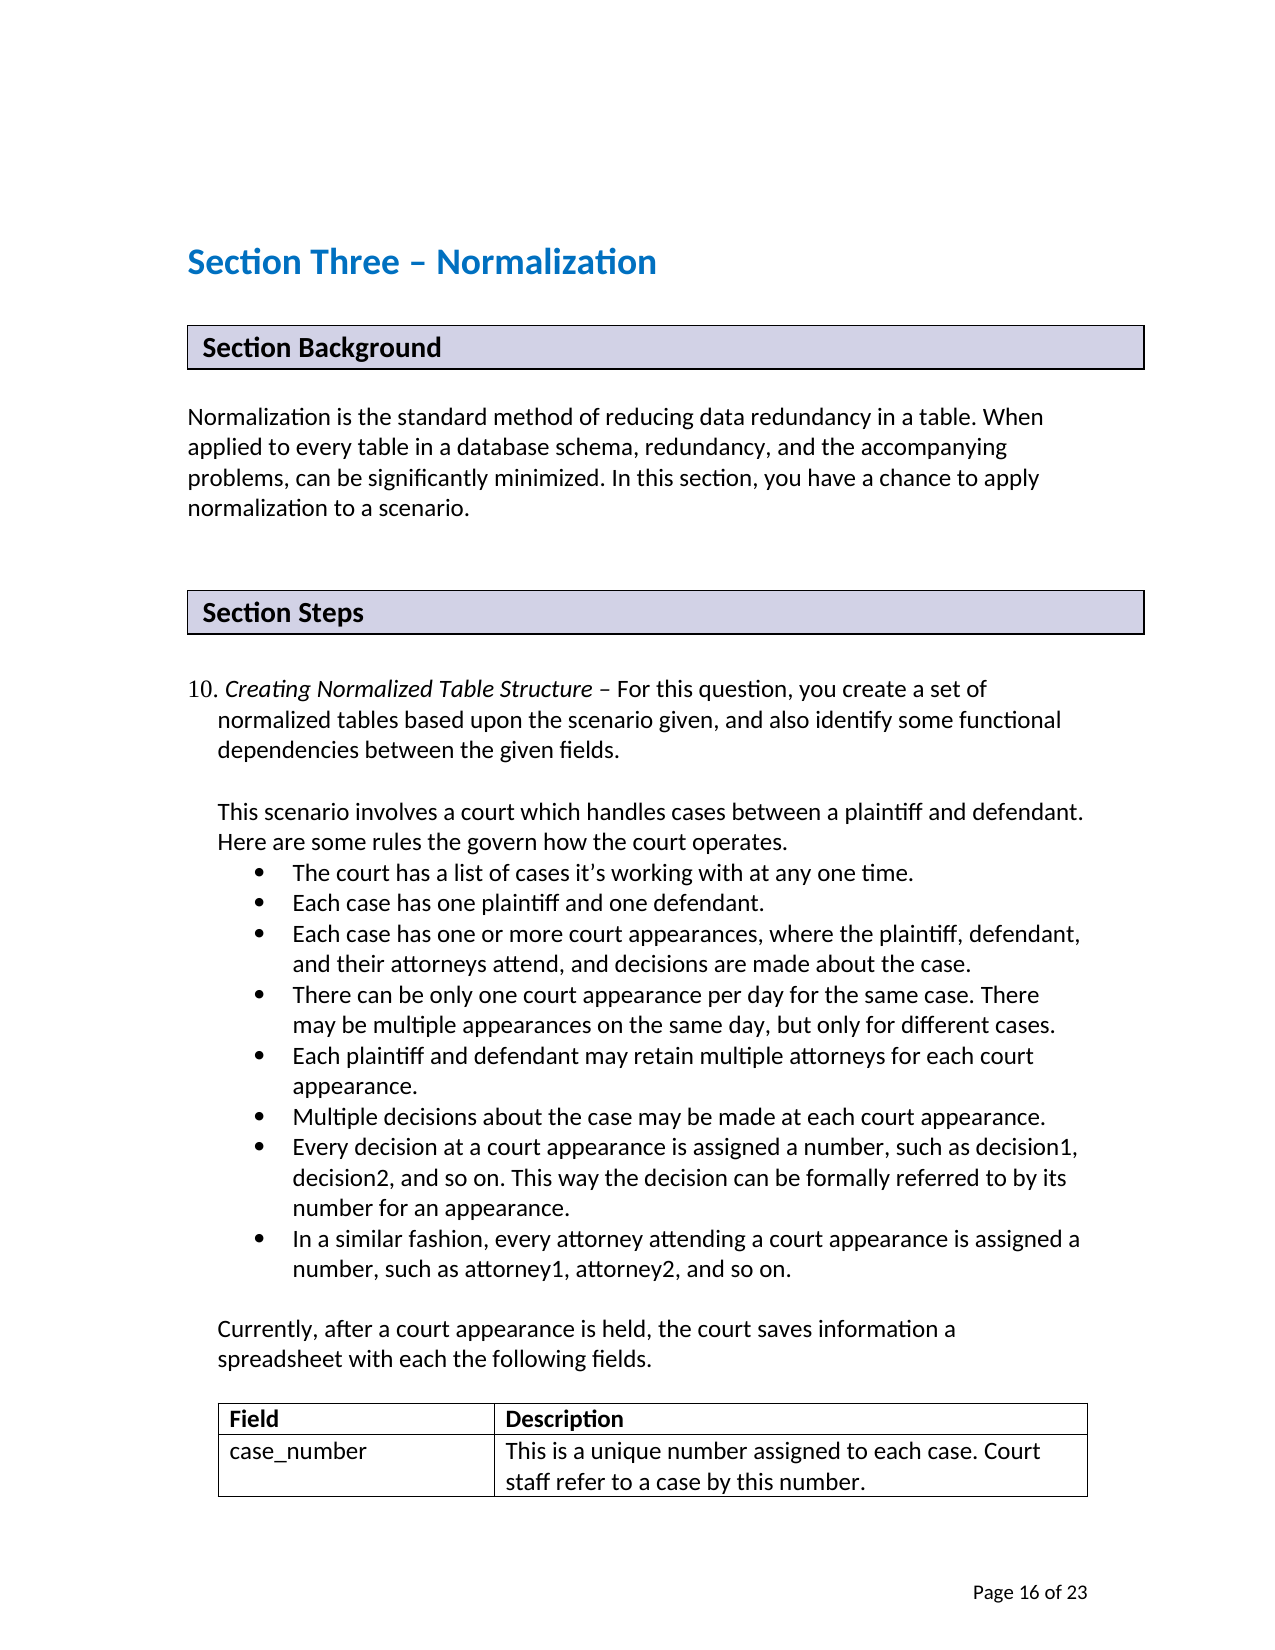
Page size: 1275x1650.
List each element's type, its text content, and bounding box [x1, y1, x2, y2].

list Each case has one plaintiff and one defendant. [255, 887, 1087, 918]
list Creating Normalized Table Structure – For this question, you create a set of normalized tables based upon the scenario given, and also identify some functional dependencies between the given fields. This scenario involves a court which handles cases between a plaintiff and defendant. Here are some rules the govern how the court operates. [187, 673, 1087, 857]
table_header Description [495, 1404, 1087, 1434]
list Every decision at a court appearance is assigned a number, such as decision1, decision2, and so on. This way the decision can be formally referred to by its number for an appearance. [255, 1131, 1087, 1223]
table_cell case_number [219, 1435, 494, 1496]
list Each plaintiff and defendant may retain multiple attorneys for each court appearance. [255, 1040, 1087, 1101]
list There can be only one court appearance per day for the same case. There may be multiple appearances on the same day, but only for different cases. [255, 979, 1087, 1040]
text Normalization is the standard method of reducing data redundancy in a table. When applied to every table in a database schema, redundancy, and the accompanying problems, can be significantly minimized. In this section, you have a chance to apply normalization to a scenario. [187, 401, 1087, 523]
table_cell This is a unique number assigned to each case. Court staff refer to a case by this number. [495, 1435, 1087, 1496]
list Multiple decisions about the case may be made at each court appearance. [255, 1101, 1087, 1131]
list Each case has one or more court appearances, where the plaintiff, defendant, and their attorneys attend, and decisions are made about the case. [255, 918, 1087, 979]
list In a similar fashion, every attorney attending a court appearance is assigned a number, such as attorney1, attorney2, and so on. [255, 1223, 1087, 1284]
text Currently, after a court appearance is held, the court saves information a spreadsheet with each the following fields. [217, 1313, 1087, 1402]
text Section Three – Normalization [187, 238, 1087, 284]
table_header Field [219, 1404, 494, 1434]
list The court has a list of cases it’s working with at any one time. [255, 857, 1087, 887]
